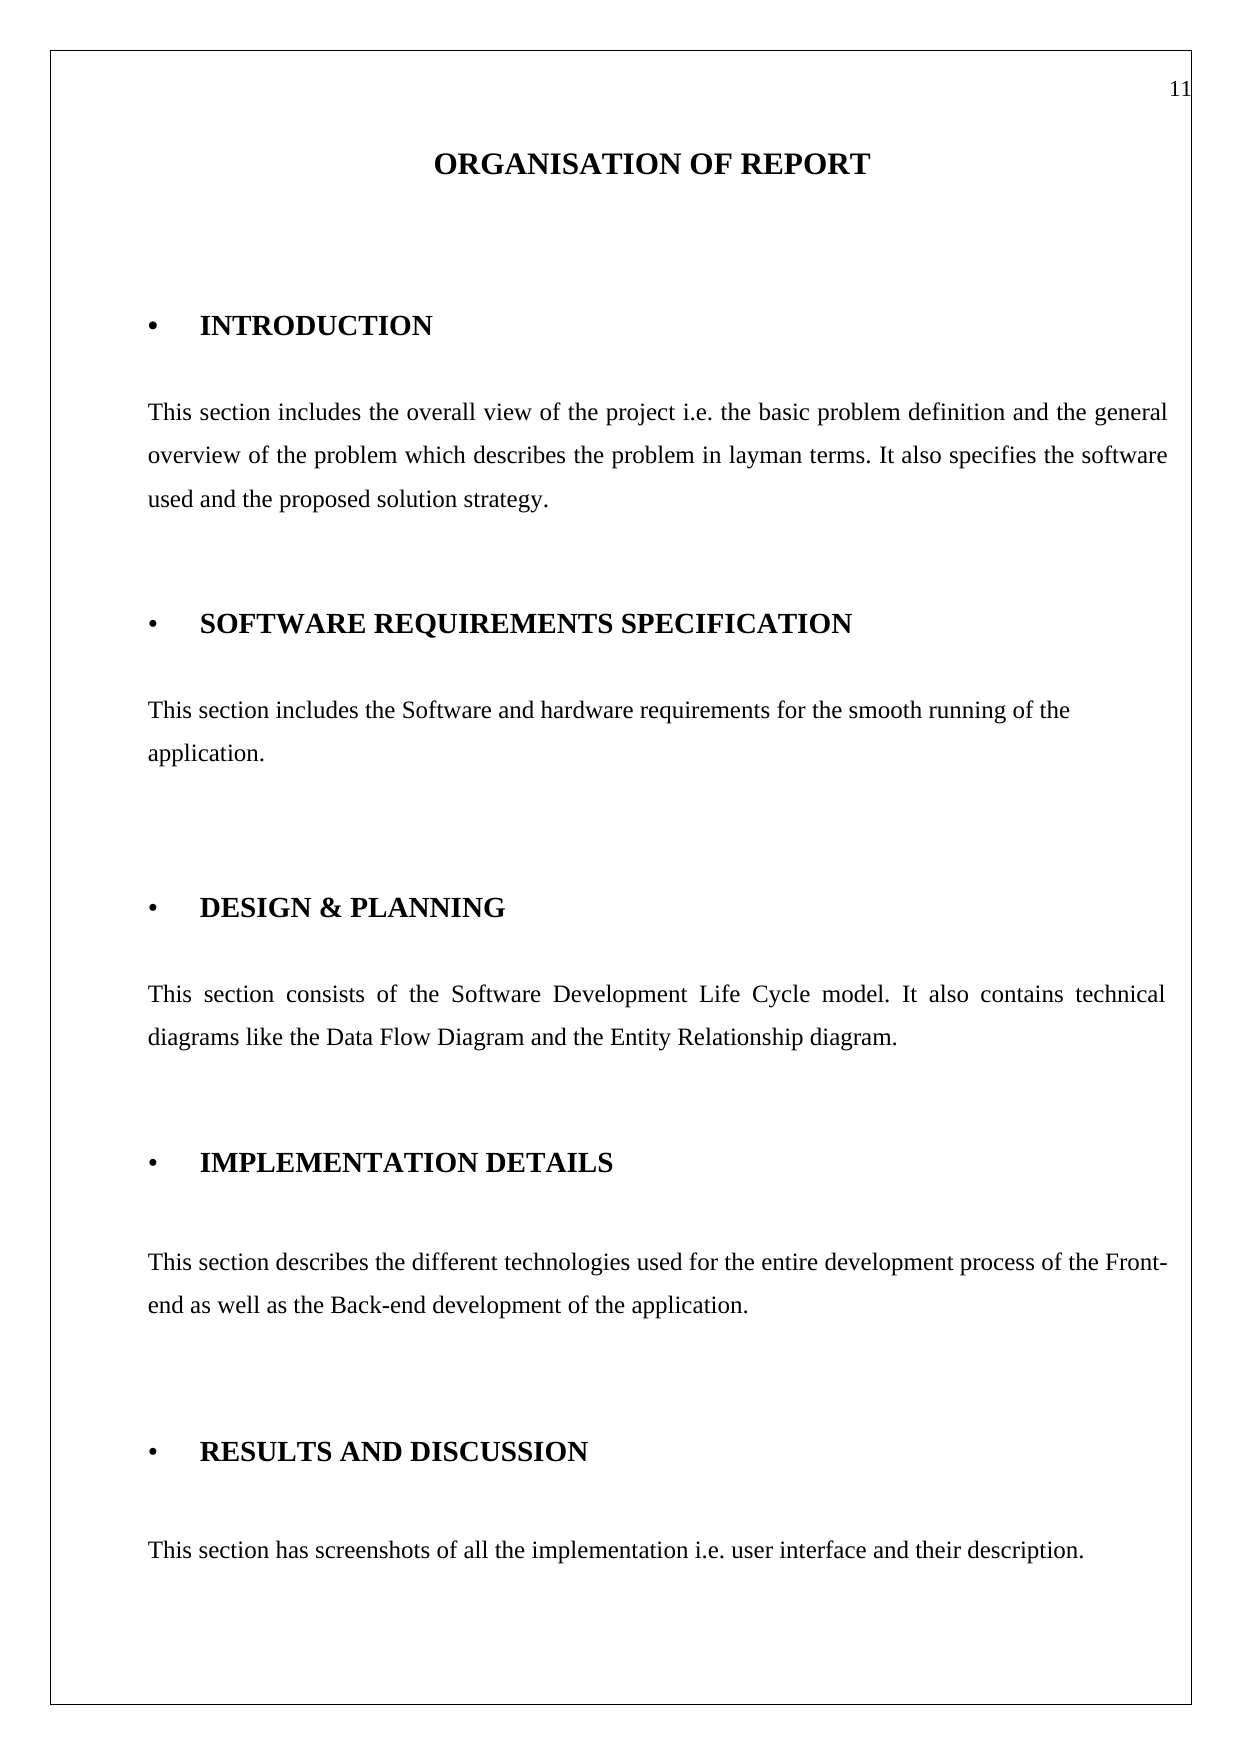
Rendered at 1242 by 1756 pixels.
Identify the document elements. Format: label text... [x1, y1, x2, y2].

text This section consists of the Software Development Life Cycle model. It also contains technical diagrams like the Data Flow Diagram and the Entity Relationship diagram. [148, 979, 1168, 1051]
list INTRODUCTION [148, 308, 1191, 342]
subtitle DESIGN & PLANNING [148, 890, 1191, 923]
text This section describes the different technologies used for the entire development process of the Front-end as well as the Back-end development of the application. [148, 1247, 1169, 1318]
subtitle IMPLEMENTATION DETAILS [148, 1145, 1191, 1178]
subtitle ORGANISATION OF REPORT [125, 146, 1191, 181]
text This section includes the overall view of the project i.e. the basic problem definition and the general overview of the problem which describes the problem in layman terms. It also specifies the software used and the proposed solution strategy. [148, 397, 1169, 512]
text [148, 1536, 1191, 1564]
subtitle SOFTWARE REQUIREMENTS SPECIFICATION [148, 606, 1191, 640]
subtitle RESULTS AND DISCUSSION [148, 1434, 1191, 1468]
text This section includes the Software and hardware requirements for the smooth running of the application. [148, 695, 1191, 767]
